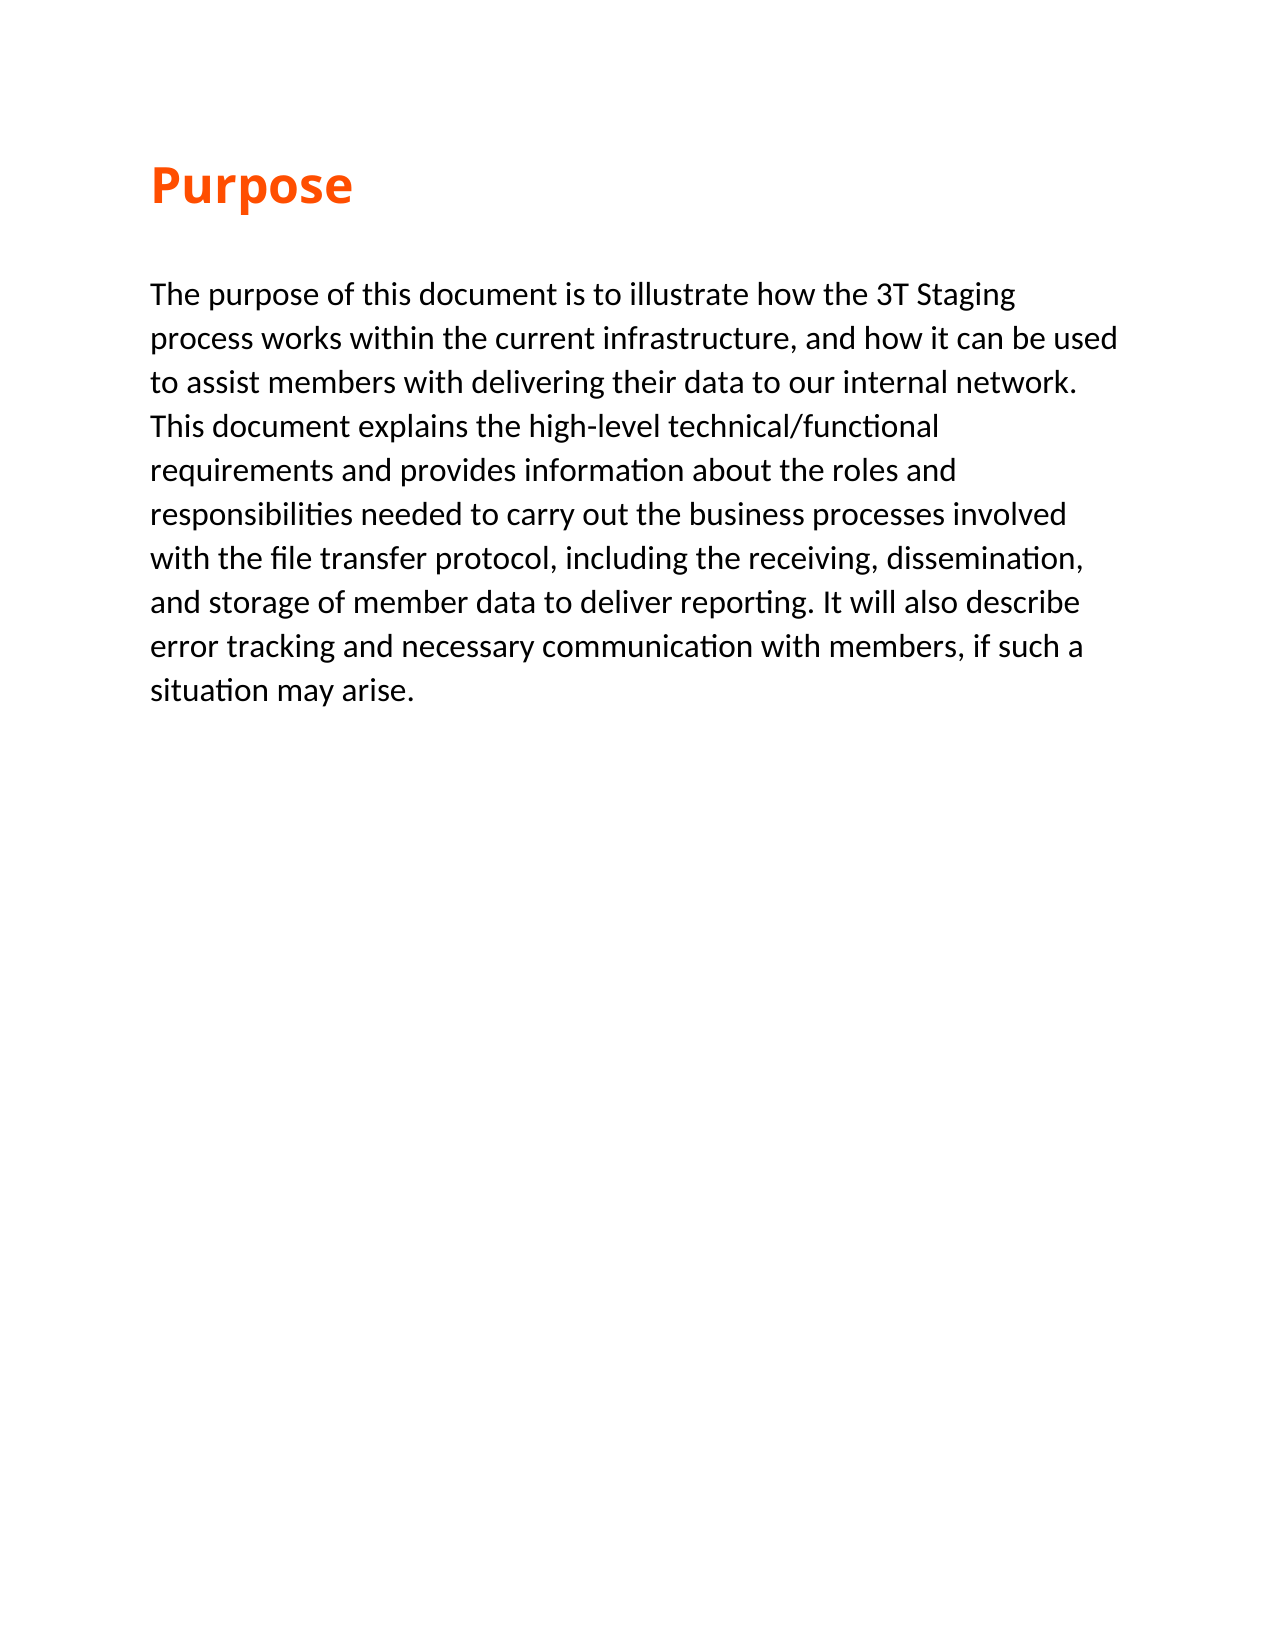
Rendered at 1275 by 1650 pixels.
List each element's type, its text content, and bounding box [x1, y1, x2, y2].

text The purpose of this document is to illustrate how the 3T Staging process works within the current infrastructure, and how it can be used to assist members with delivering their data to our internal network. This document explains the high-level technical/functional requirements and provides information about the roles and responsibilities needed to carry out the business processes involved with the file transfer protocol, including the receiving, dissemination, and storage of member data to deliver reporting. It will also describe error tracking and necessary communication with members, if such a situation may arise. [150, 273, 1125, 709]
subtitle Purpose [150, 150, 1125, 218]
